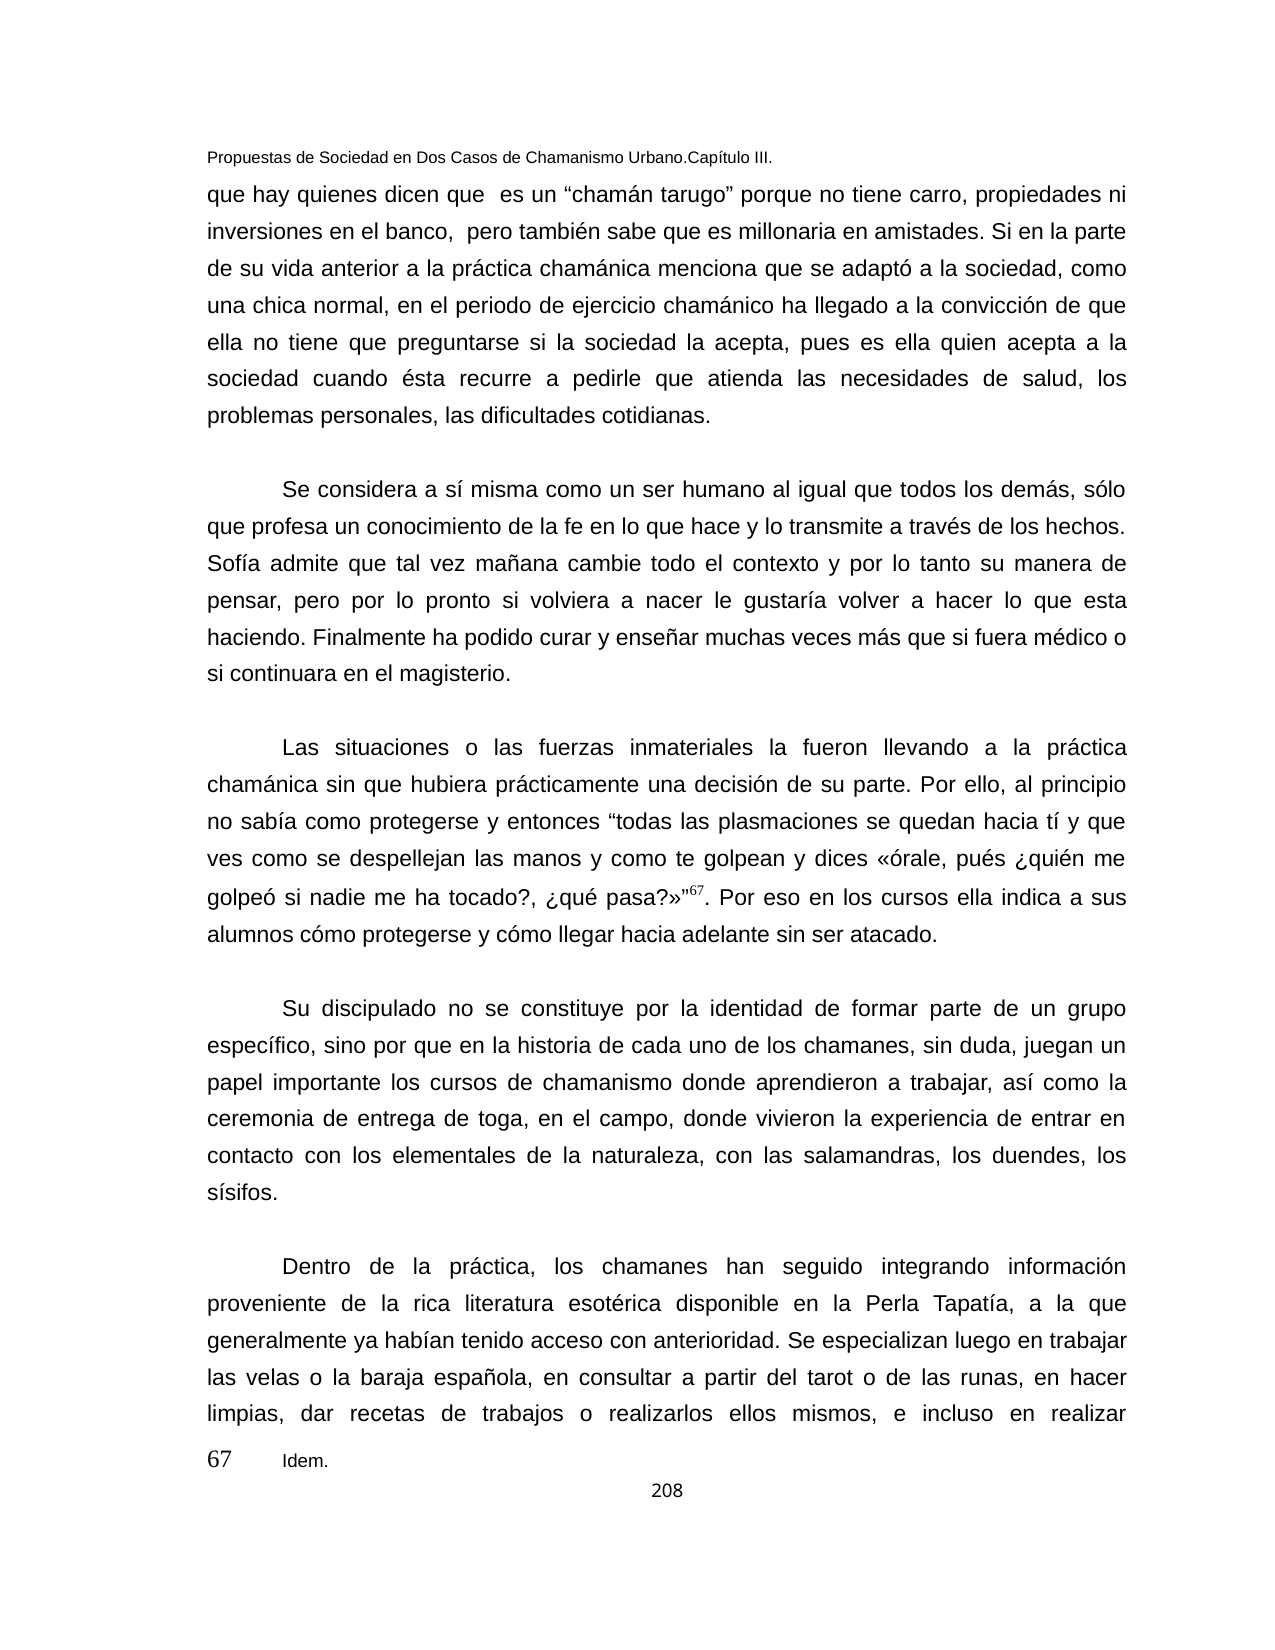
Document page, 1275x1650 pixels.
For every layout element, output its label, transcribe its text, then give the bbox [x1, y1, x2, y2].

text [207, 1253, 1127, 1427]
text Se considera a sí misma como un ser humano al igual que todos los demás, sólo que profesa un conocimiento de la fe en lo que hace y lo transmite a través de los hechos. Sofía admite que tal vez mañana cambie todo el contexto y por lo tanto su manera de pensar, pero por lo pronto si volviera a nacer le gustaría volver a hacer lo que esta haciendo. Finalmente ha podido curar y enseñar muchas veces más que si fuera médico o si continuara en el magisterio. [207, 476, 1127, 687]
text Su discipulado no se constituye por la identidad de formar parte de un grupo específico, sino por que en la historia de cada uno de los chamanes, sin duda, juegan un papel importante los cursos de chamanismo donde aprendieron a trabajar, así como la ceremonia de entrega de toga, en el campo, donde vivieron la experiencia de entrar en contacto con los elementales de la naturaleza, con las salamandras, los duendes, los sísifos. [207, 995, 1127, 1205]
text Las situaciones o las fuerzas inmateriales la fueron llevando a la práctica chamánica sin que hubiera prácticamente una decisión de su parte. Por ello, al principio no sabía como protegerse y entonces “todas las plasmaciones se quedan hacia tí y que ves como se despellejan las manos y como te golpean y dices «órale, pués ¿quién me golpeó si nadie me ha tocado?, ¿qué pasa?»”. Por eso en los cursos ella indica a sus alumnos cómo protegerse y cómo llegar hacia adelante sin ser atacado. [207, 734, 1127, 947]
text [207, 181, 1127, 429]
